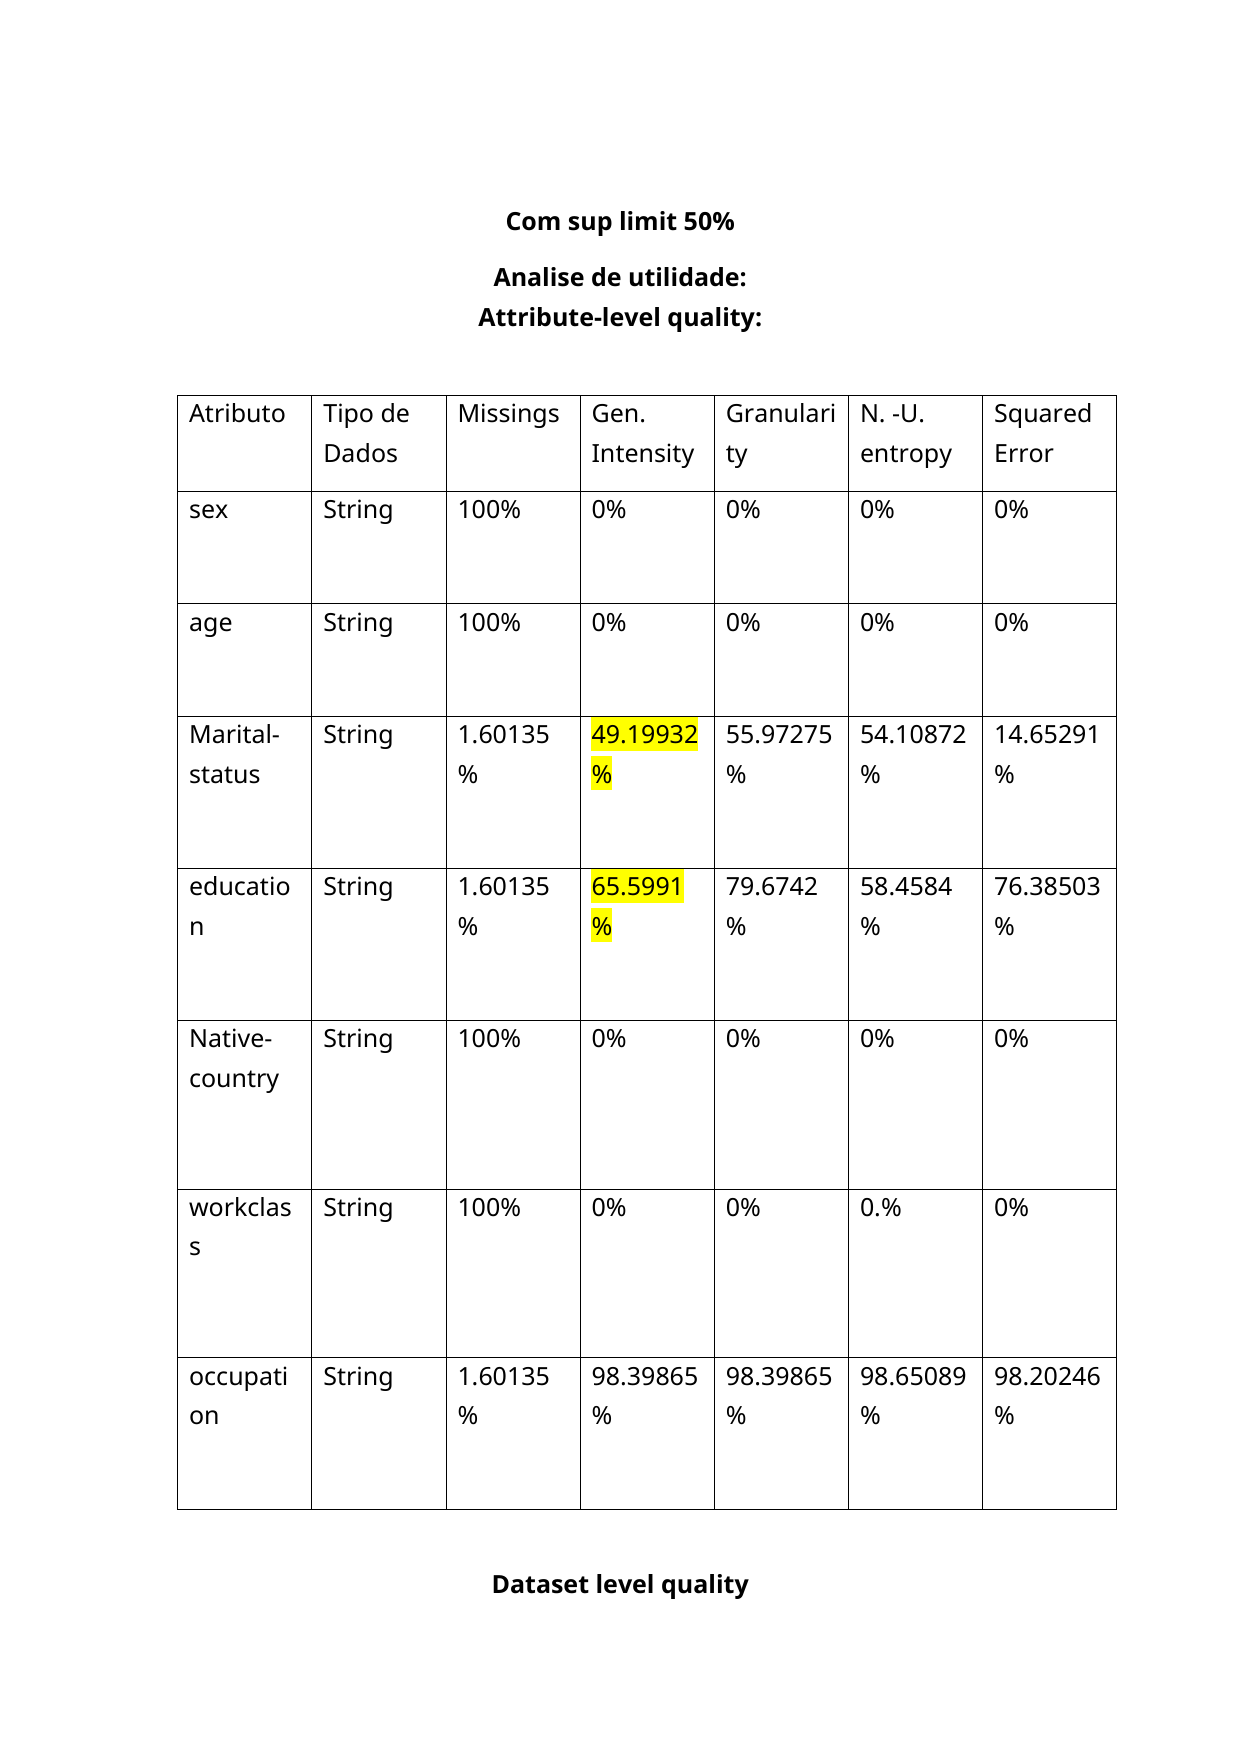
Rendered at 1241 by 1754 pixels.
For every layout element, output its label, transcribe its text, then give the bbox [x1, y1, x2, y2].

table_header Tipo de Dados [312, 396, 446, 491]
table_header Gen. Intensity [581, 396, 714, 491]
table_cell 0% [581, 1190, 714, 1357]
table_cell 1.60135% [447, 1358, 580, 1509]
table_cell 1.60135% [447, 717, 580, 868]
table_cell education [178, 869, 311, 1020]
table_cell occupation [178, 1358, 311, 1509]
table_cell 0% [983, 604, 1116, 716]
table_cell 100% [447, 604, 580, 716]
table_header N. -U. entropy [849, 396, 982, 491]
table_cell 54.10872% [849, 717, 982, 868]
table_cell 100% [447, 1190, 580, 1357]
text Com sup limit 50% [177, 204, 1063, 238]
table_cell sex [178, 492, 311, 603]
table_header Atributo [178, 396, 311, 491]
table_cell String [312, 717, 446, 868]
table_cell 0% [715, 492, 848, 603]
table_cell 58.4584% [849, 869, 982, 1020]
table_cell String [312, 1190, 446, 1357]
table_cell 98.39865% [581, 1358, 714, 1509]
table_cell String [312, 604, 446, 716]
table_cell 0% [849, 604, 982, 716]
table_cell 79.6742% [715, 869, 848, 1020]
table_cell workclass [178, 1190, 311, 1357]
table_cell 100% [447, 492, 580, 603]
table_header Missings [447, 396, 580, 491]
table_cell 49.19932% [581, 717, 714, 868]
table_header Squared Error [983, 396, 1116, 491]
table_cell age [178, 604, 311, 716]
table_cell 0% [581, 604, 714, 716]
table_cell String [312, 492, 446, 603]
table_cell String [312, 869, 446, 1020]
text Dataset level quality [177, 1566, 1063, 1600]
table_cell 98.39865% [715, 1358, 848, 1509]
table_cell 0% [581, 492, 714, 603]
text Analise de utilidade: Attribute-level quality: [177, 260, 1063, 373]
table_cell 0.% [849, 1190, 982, 1357]
table_cell Marital-status [178, 717, 311, 868]
table_cell 0% [715, 1190, 848, 1357]
table_cell 0% [983, 1190, 1116, 1357]
table_cell 0% [983, 492, 1116, 603]
table_cell 76.38503% [983, 869, 1116, 1020]
table_cell 0% [983, 1021, 1116, 1188]
table_cell 0% [715, 604, 848, 716]
table_cell 55.97275% [715, 717, 848, 868]
table_cell 14.65291% [983, 717, 1116, 868]
table_cell String [312, 1021, 446, 1188]
table_cell 0% [715, 1021, 848, 1188]
table_cell Native-country [178, 1021, 311, 1188]
table_cell 0% [581, 1021, 714, 1188]
table_cell 100% [447, 1021, 580, 1188]
table_header Granularity [715, 396, 848, 491]
table_cell 0% [849, 1021, 982, 1188]
table_cell 0% [849, 492, 982, 603]
table_cell String [312, 1358, 446, 1509]
table_cell 98.65089% [849, 1358, 982, 1509]
table_cell 1.60135% [447, 869, 580, 1020]
table_cell 65.5991% [581, 869, 714, 1020]
table_cell 98.20246% [983, 1358, 1116, 1509]
